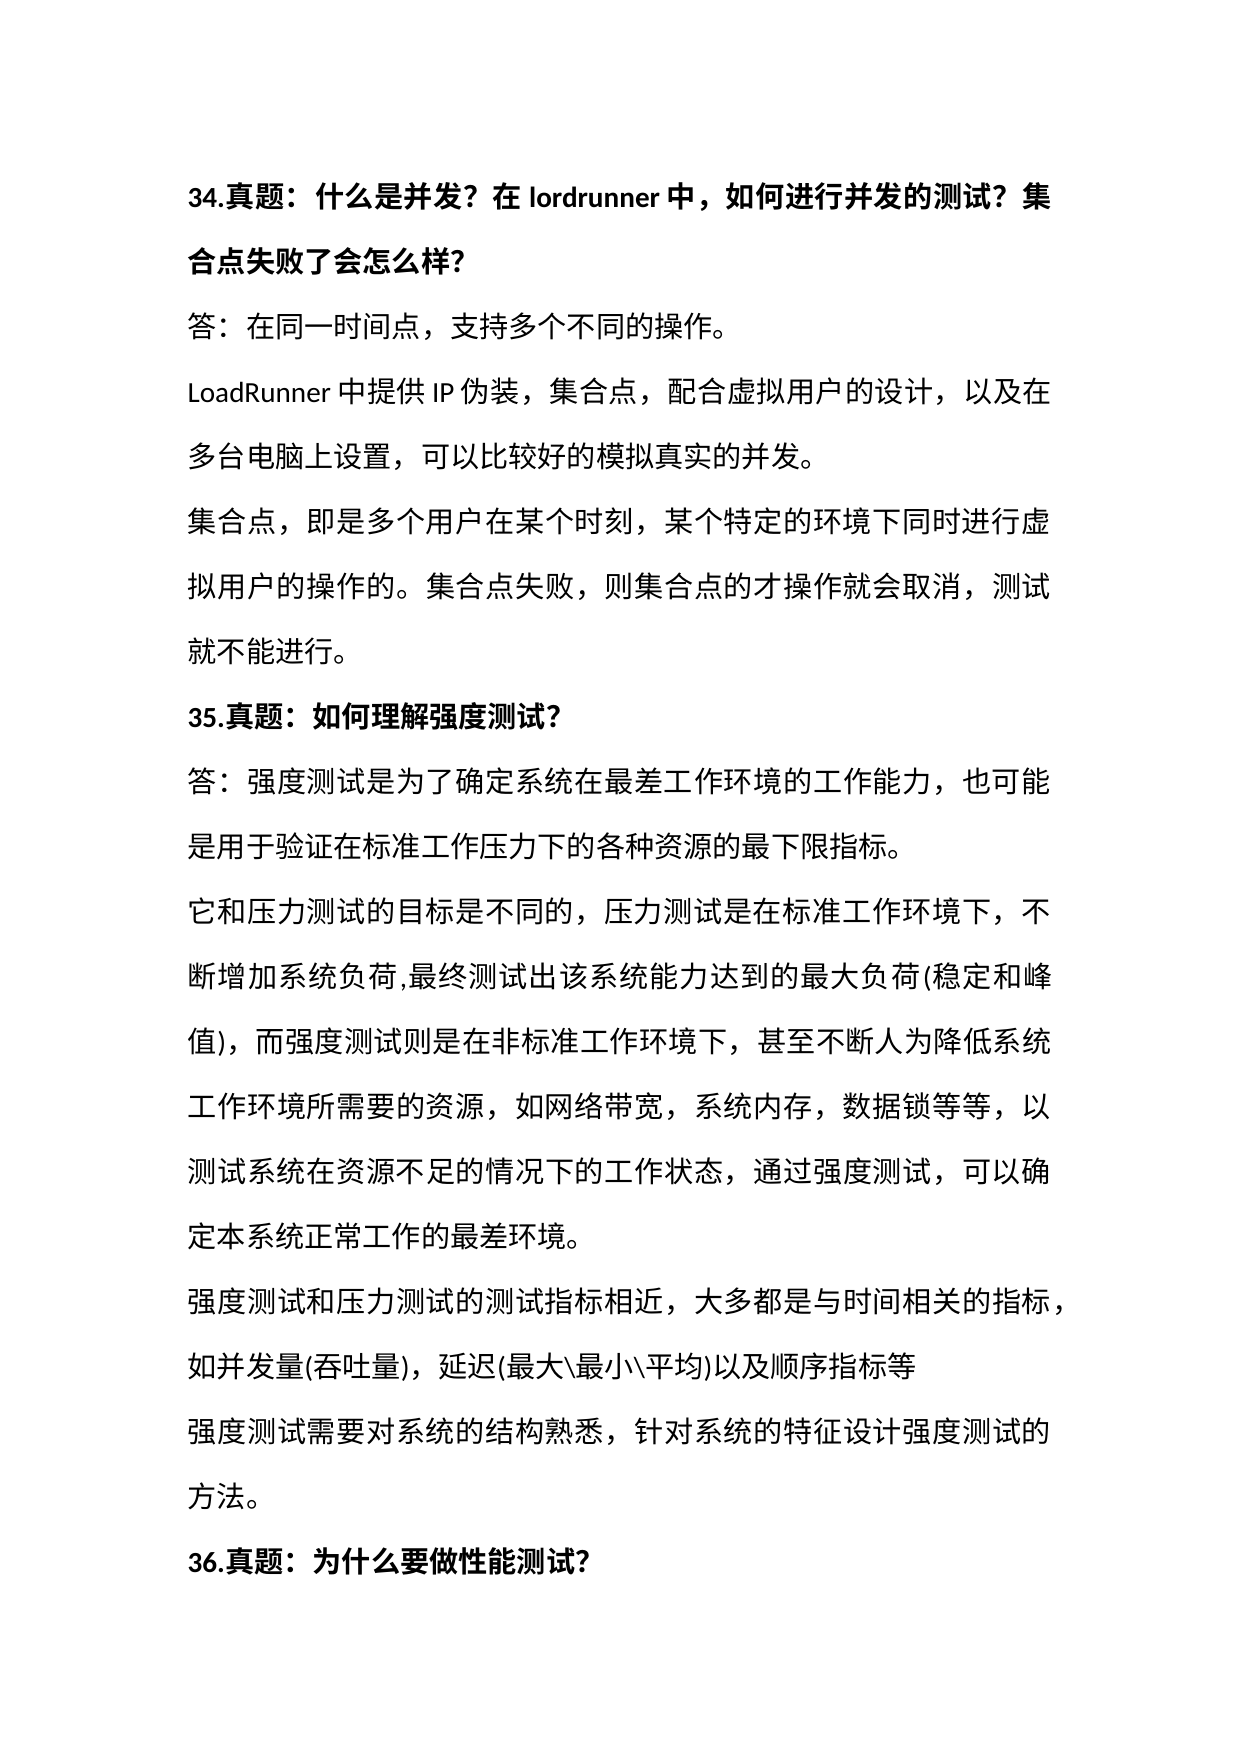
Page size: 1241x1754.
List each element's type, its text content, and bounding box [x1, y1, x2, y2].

text 强度测试需要对系统的结构熟悉，针对系统的特征设计强度测试的方法。 [187, 1397, 1053, 1527]
text 它和压力测试的目标是不同的，压力测试是在标准工作环境下，不断增加系统负荷,最终测试出该系统能力达到的最大负荷(稳定和峰值)，而强度测试则是在非标准工作环境下，甚至不断人为降低系统工作环境所需要的资源，如网络带宽，系统内存，数据锁等等，以测试系统在资源不足的情况下的工作状态，通过强度测试，可以确定本系统正常工作的最差环境。 [187, 877, 1053, 1267]
text 答：在同一时间点，支持多个不同的操作。 [187, 292, 1053, 357]
text LoadRunner中提供IP伪装，集合点，配合虚拟用户的设计，以及在多台电脑上设置，可以比较好的模拟真实的并发。 [187, 357, 1053, 487]
text 集合点，即是多个用户在某个时刻，某个特定的环境下同时进行虚拟用户的操作的。集合点失败，则集合点的才操作就会取消，测试就不能进行。 [187, 487, 1053, 682]
text 答：强度测试是为了确定系统在最差工作环境的工作能力，也可能是用于验证在标准工作压力下的各种资源的最下限指标。 [187, 747, 1053, 877]
text 36.真题：为什么要做性能测试？ [187, 1527, 1053, 1592]
list 34.真题：什么是并发？在lordrunner中，如何进行并发的测试？集合点失败了会怎么样？ [187, 162, 1053, 292]
text 强度测试和压力测试的测试指标相近，大多都是与时间相关的指标，如并发量(吞吐量)，延迟(最大\最小\平均)以及顺序指标等 [187, 1267, 1053, 1397]
list 35.真题：如何理解强度测试？ [187, 682, 1053, 747]
